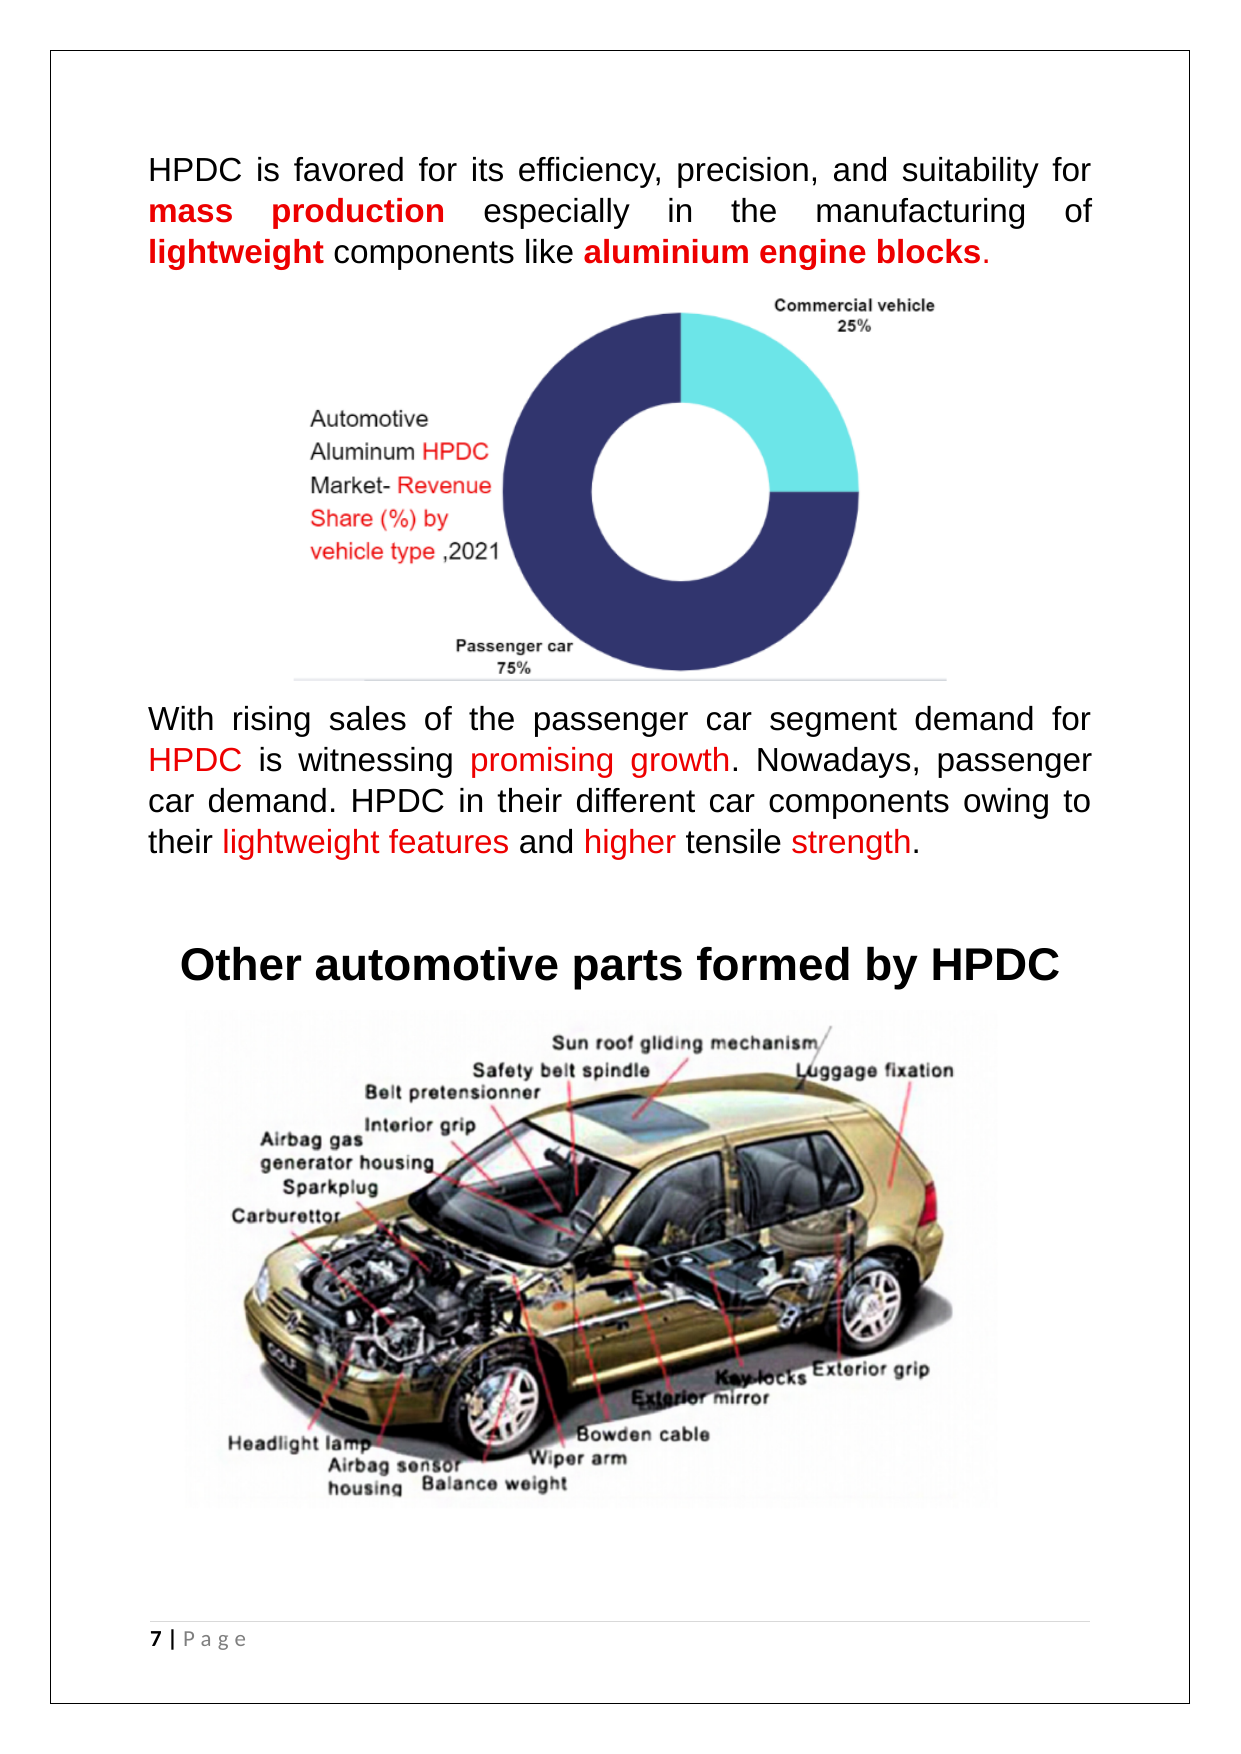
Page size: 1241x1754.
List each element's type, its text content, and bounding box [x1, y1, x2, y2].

text Other automotive parts formed by HPDC [148, 937, 1092, 990]
picture [293, 289, 947, 681]
text With rising sales of the passenger car segment demand for HPDC is witnessing promising growth. Nowadays, passenger car demand. HPDC in their different car components owing to their lightweight features and higher tensile strength. [148, 699, 1092, 861]
text HPDC is favored for its efficiency, precision, and suitability for mass production especially in the manufacturing of lightweight components like aluminium engine blocks. [148, 150, 1092, 271]
picture [168, 1010, 1072, 1511]
